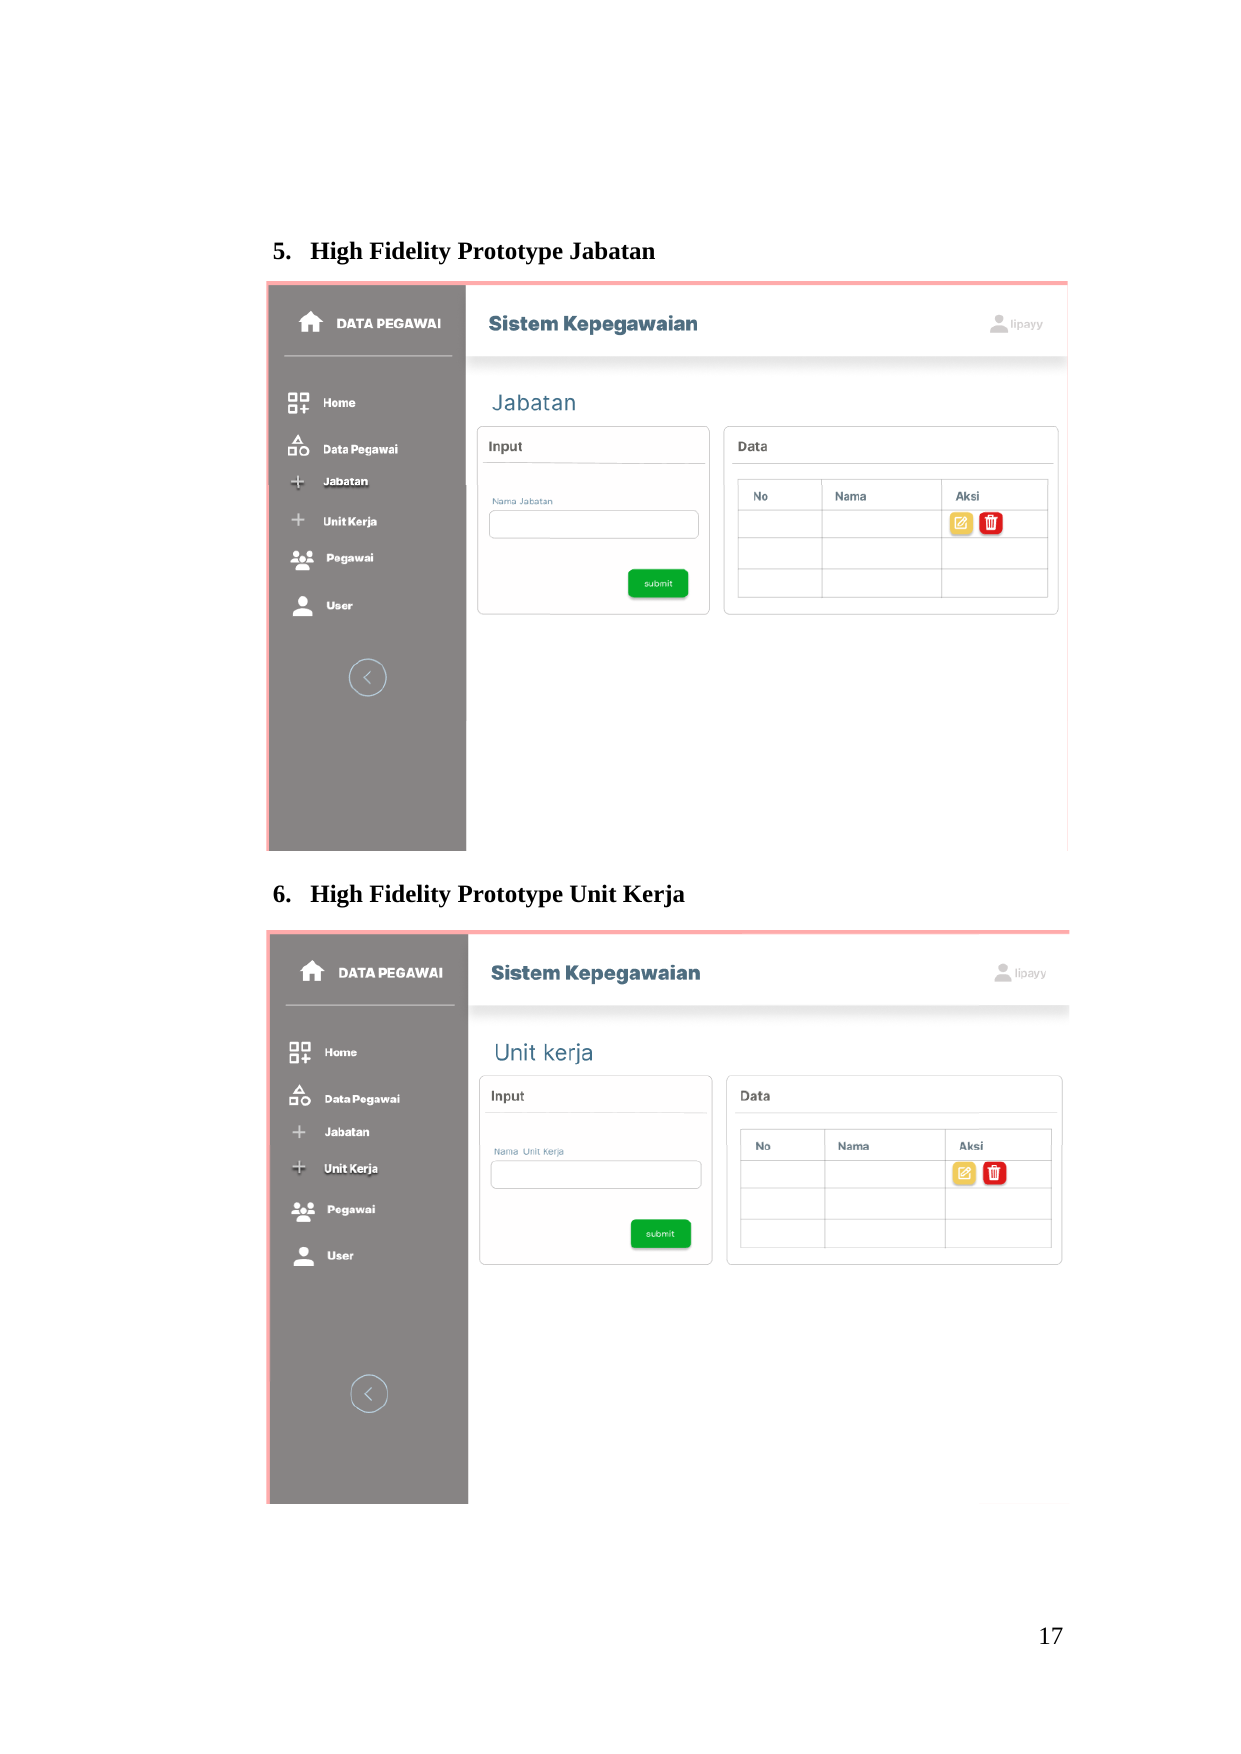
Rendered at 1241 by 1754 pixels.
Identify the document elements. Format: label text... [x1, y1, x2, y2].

picture [266, 930, 1070, 1504]
list High Fidelity Prototype Jabatan [273, 236, 1063, 265]
list High Fidelity Prototype Unit Kerja [273, 851, 1063, 908]
picture [266, 281, 1068, 851]
